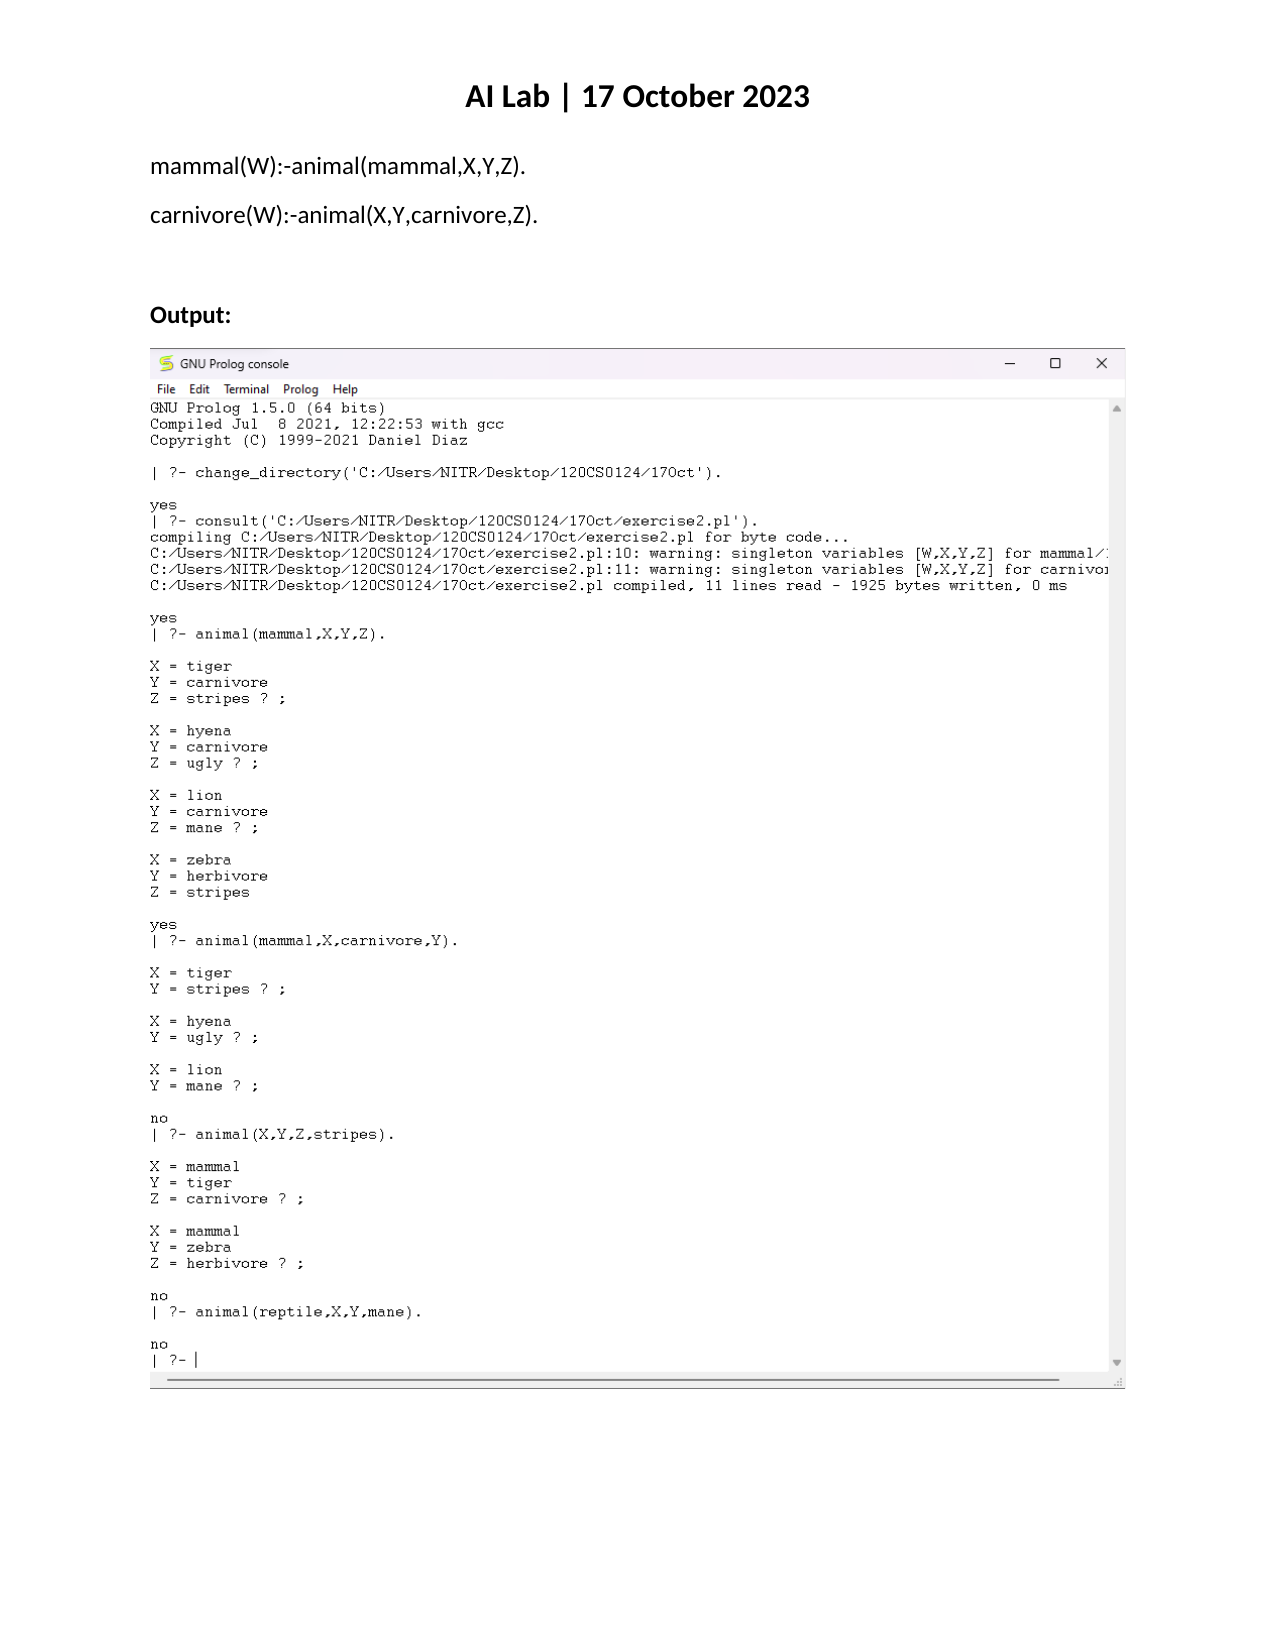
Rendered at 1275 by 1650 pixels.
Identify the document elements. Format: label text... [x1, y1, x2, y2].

picture [150, 348, 1125, 1389]
text carnivore(W):-animal(X,Y,carnivore,Z). [150, 199, 1125, 230]
text Output: [150, 299, 1125, 329]
text mammal(W):-animal(mammal,X,Y,Z). [150, 150, 1125, 181]
